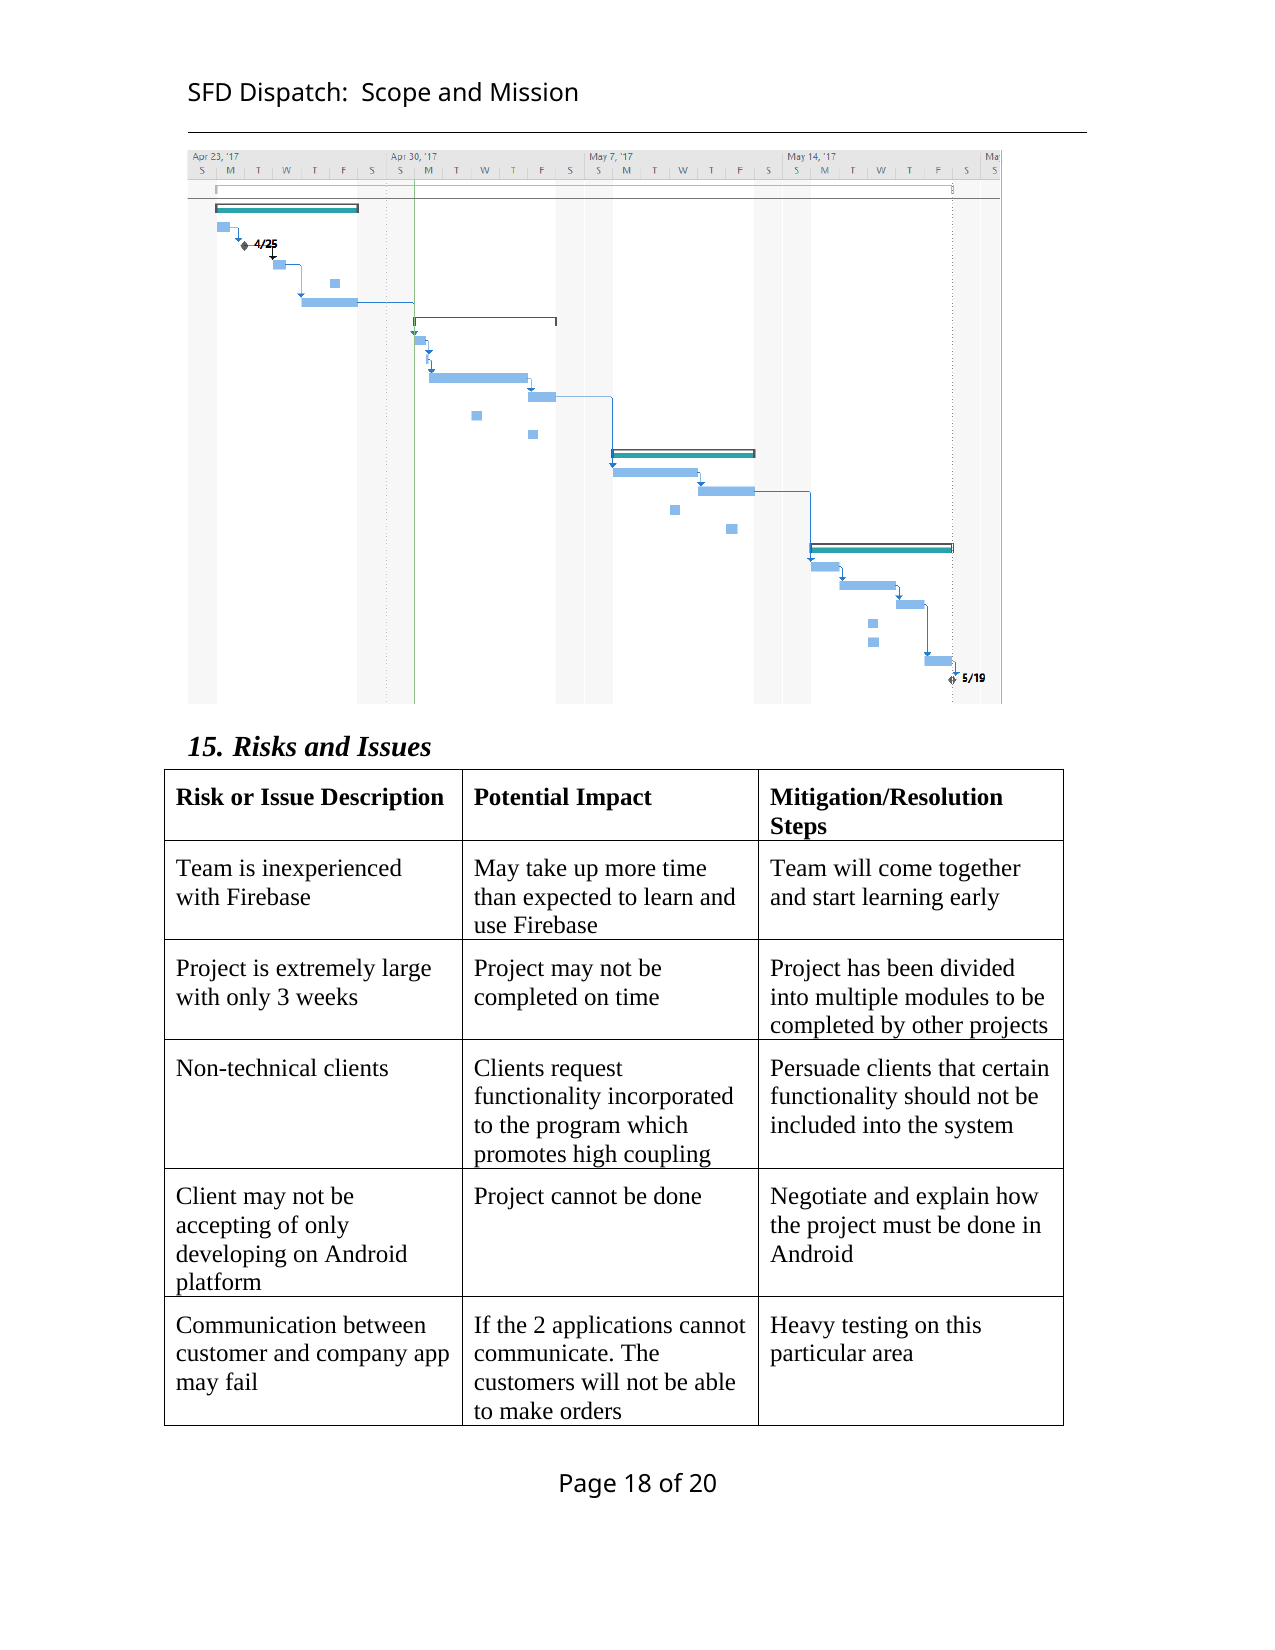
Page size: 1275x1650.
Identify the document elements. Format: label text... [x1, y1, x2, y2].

table_cell Project may not be completed on time [463, 940, 758, 1039]
table_cell If the 2 applications cannot communicate. The customers will not be able to make orders [463, 1297, 758, 1425]
table_cell Persuade clients that certain functionality should not be included into the system [759, 1040, 1063, 1168]
table_cell Non-technical clients [165, 1040, 462, 1168]
table_cell Clients request functionality incorporated to the program which promotes high coupling [463, 1040, 758, 1168]
table_cell Heavy testing on this particular area [759, 1297, 1063, 1425]
table_header Risk or Issue Description [165, 770, 462, 839]
table_cell Project has been divided into multiple modules to be completed by other projects [759, 940, 1063, 1039]
table_cell Communication between customer and company app may fail [165, 1297, 462, 1425]
table_header Mitigation/Resolution Steps [759, 770, 1063, 839]
table_cell Team will come together and start learning early [759, 841, 1063, 939]
table_cell Client may not be accepting of only developing on Android platform [165, 1169, 462, 1296]
table_cell Negotiate and explain how the project must be done in Android [759, 1169, 1063, 1296]
table_cell Project cannot be done [463, 1169, 758, 1296]
subtitle Risks and Issues [187, 729, 1087, 762]
picture [187, 150, 1003, 704]
table_header Potential Impact [463, 770, 758, 839]
table_cell Team is inexperienced with Firebase [165, 841, 462, 939]
table_cell May take up more time than expected to learn and use Firebase [463, 841, 758, 939]
table_cell Project is extremely large with only 3 weeks [165, 940, 462, 1039]
